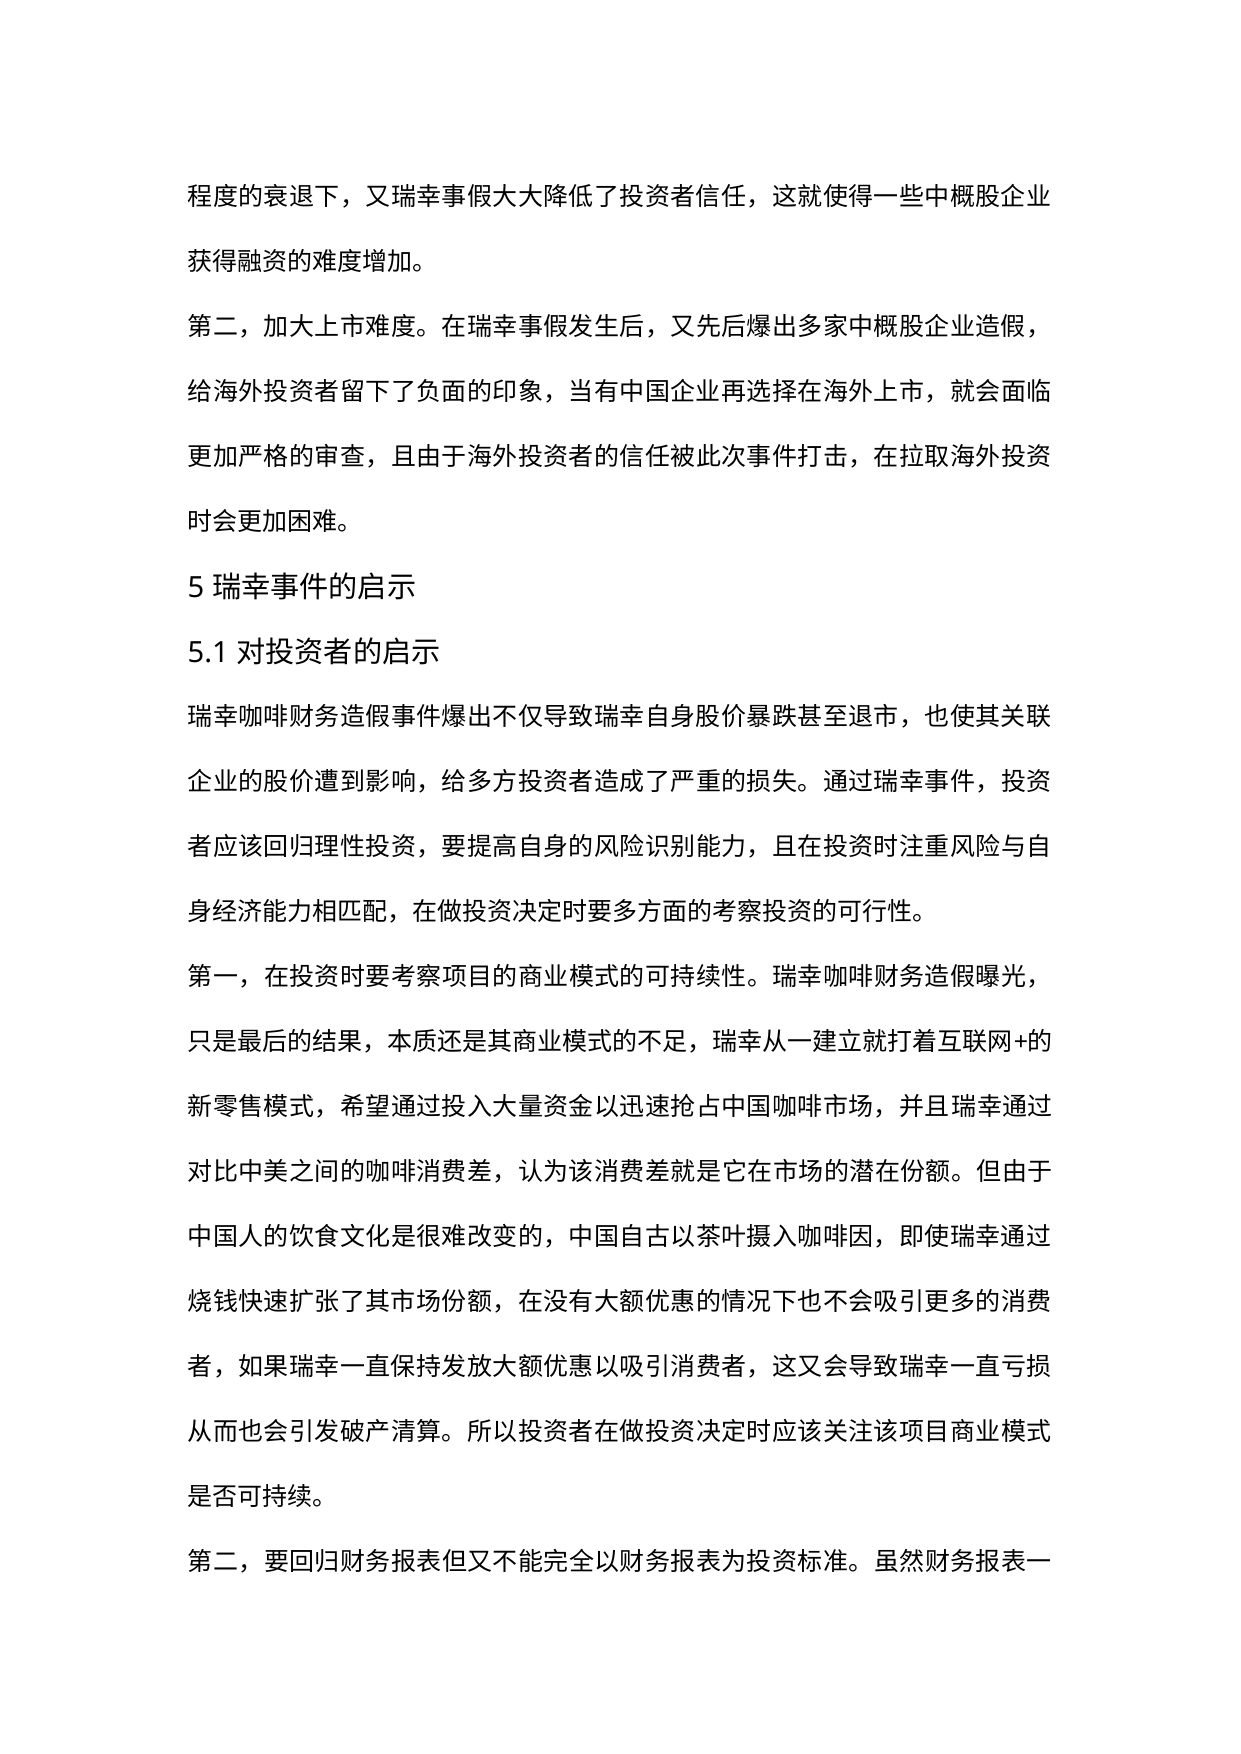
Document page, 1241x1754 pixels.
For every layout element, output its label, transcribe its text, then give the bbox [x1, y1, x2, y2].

text 第一，在投资时要考察项目的商业模式的可持续性。瑞幸咖啡财务造假曝光，只是最后的结果，本质还是其商业模式的不足，瑞幸从一建立就打着互联网+的新零售模式，希望通过投入大量资金以迅速抢占中国咖啡市场，并且瑞幸通过对比中美之间的咖啡消费差，认为该消费差就是它在市场的潜在份额。但由于中国人的饮食文化是很难改变的，中国自古以茶叶摄入咖啡因，即使瑞幸通过烧钱快速扩张了其市场份额，在没有大额优惠的情况下也不会吸引更多的消费者，如果瑞幸一直保持发放大额优惠以吸引消费者，这又会导致瑞幸一直亏损从而也会引发破产清算。所以投资者在做投资决定时应该关注该项目商业模式是否可持续。 [187, 942, 1053, 1527]
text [187, 1527, 1053, 1592]
text 5 瑞幸事件的启示 [187, 552, 1053, 617]
text 瑞幸咖啡财务造假事件爆出不仅导致瑞幸自身股价暴跌甚至退市，也使其关联企业的股价遭到影响，给多方投资者造成了严重的损失。通过瑞幸事件，投资者应该回归理性投资，要提高自身的风险识别能力，且在投资时注重风险与自身经济能力相匹配，在做投资决定时要多方面的考察投资的可行性。 [187, 682, 1053, 942]
text 第二，加大上市难度。在瑞幸事假发生后，又先后爆出多家中概股企业造假，给海外投资者留下了负面的印象，当有中国企业再选择在海外上市，就会面临更加严格的审查，且由于海外投资者的信任被此次事件打击，在拉取海外投资时会更加困难。 [187, 292, 1053, 552]
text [187, 162, 1053, 292]
list 5.1 对投资者的启示 [187, 617, 1053, 682]
